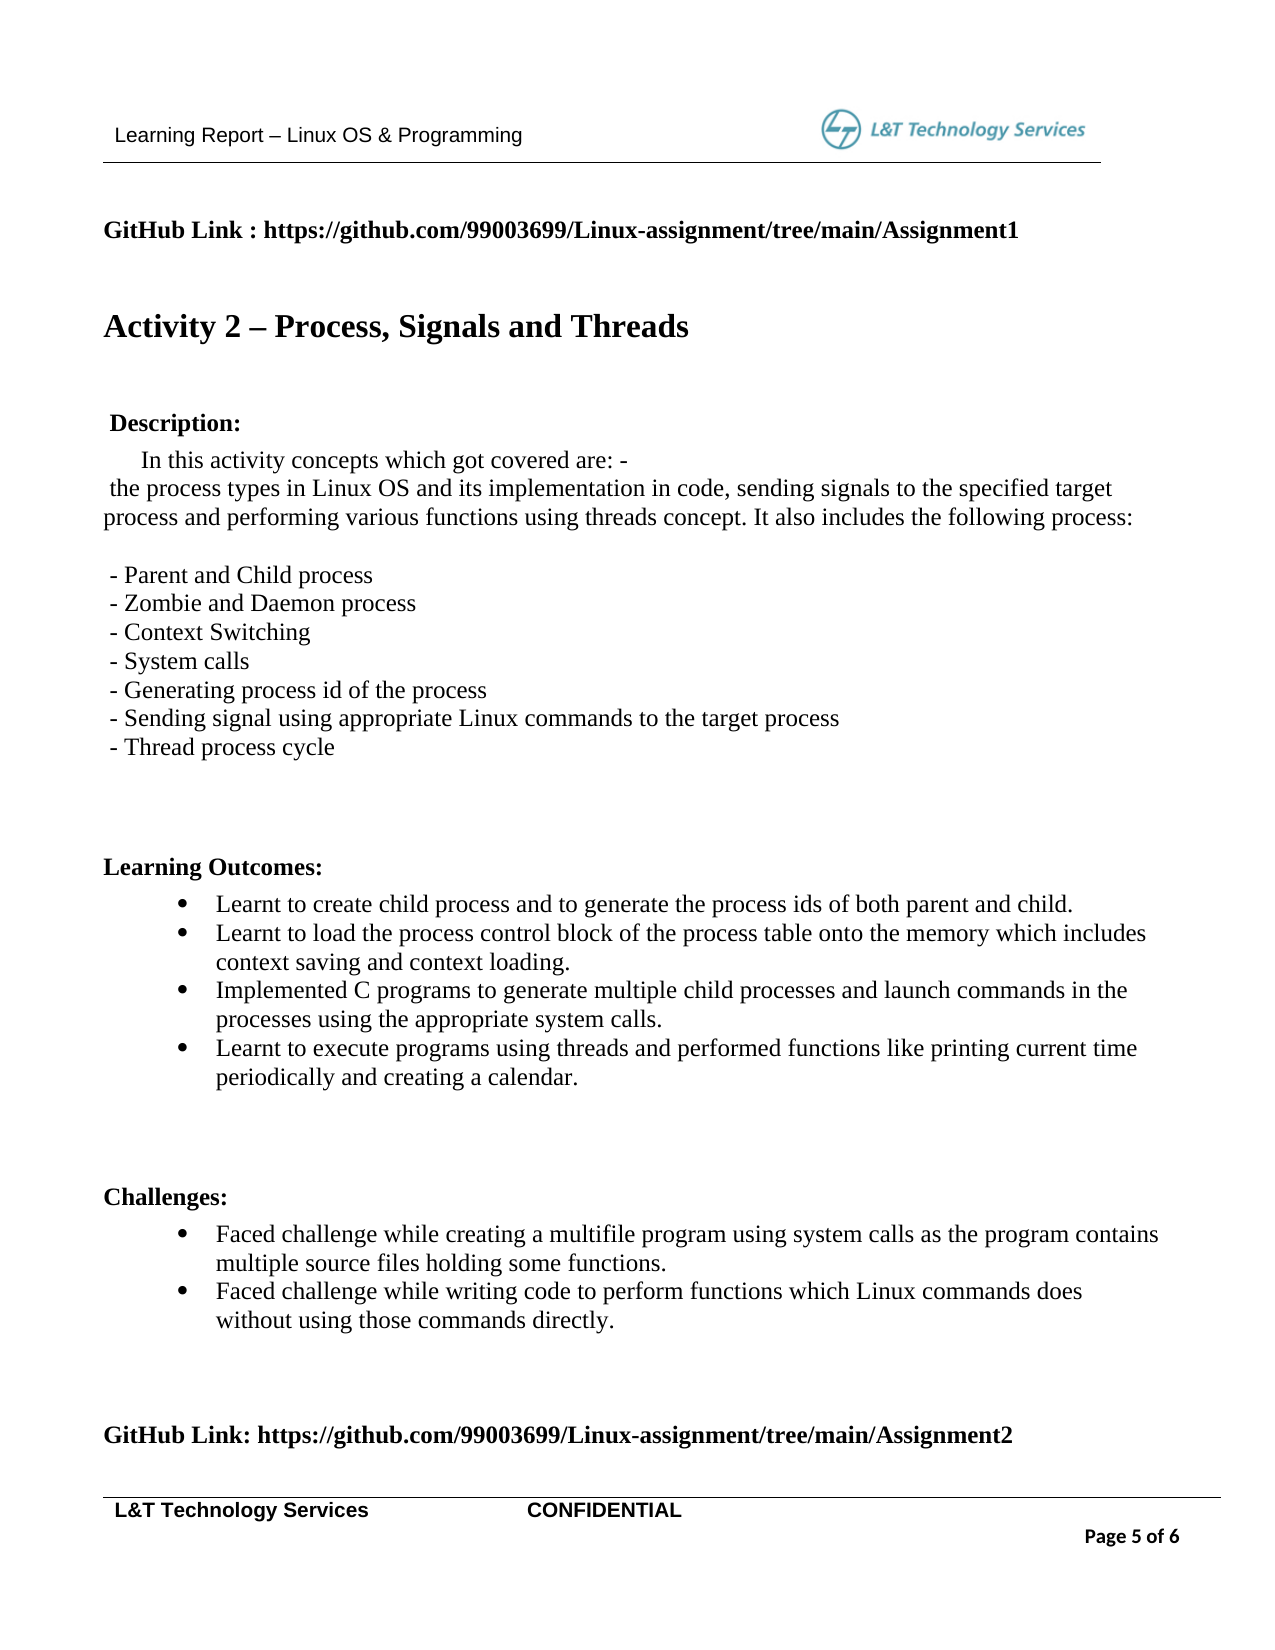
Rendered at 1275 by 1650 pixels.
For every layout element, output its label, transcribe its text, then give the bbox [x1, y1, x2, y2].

subtitle Activity 2 – Process, Signals and Threads [103, 307, 1162, 345]
text the process types in Linux OS and its implementation in code, sending signals to the specified target process and performing various functions using threads concept. It also includes the following process: [103, 473, 1162, 531]
list Learnt to execute programs using threads and performed functions like printing current time periodically and creating a calendar. [178, 1033, 1162, 1091]
text - Generating process id of the process [103, 675, 1162, 703]
text In this activity concepts which got covered are: - [103, 445, 1162, 473]
list Faced challenge while creating a multifile program using system calls as the program contains multiple source files holding some functions. [178, 1219, 1162, 1276]
list Faced challenge while writing code to perform functions which Linux commands does without using those commands directly. [178, 1276, 1162, 1334]
text GitHub Link: https://github.com/99003699/Linux-assignment/tree/main/Assignment2 [103, 1420, 1162, 1449]
text - System calls [103, 646, 1162, 675]
subtitle Challenges: [103, 1182, 1162, 1211]
text GitHub Link : https://github.com/99003699/Linux-assignment/tree/main/Assignment1 [103, 216, 1162, 244]
text - Sending signal using appropriate Linux commands to the target process [103, 703, 1162, 732]
list Learnt to load the process control block of the process table onto the memory which includes context saving and context loading. [178, 918, 1162, 976]
list Implemented C programs to generate multiple child processes and launch commands in the processes using the appropriate system calls. [178, 976, 1162, 1033]
text - Context Switching [103, 617, 1162, 646]
text - Parent and Child process [103, 560, 1162, 588]
text - Zombie and Daemon process [103, 588, 1162, 617]
text - Thread process cycle [103, 732, 1162, 761]
subtitle Description: [103, 408, 1162, 436]
subtitle Learning Outcomes: [103, 852, 1162, 881]
list Learnt to create child process and to generate the process ids of both parent and child. [178, 889, 1162, 918]
